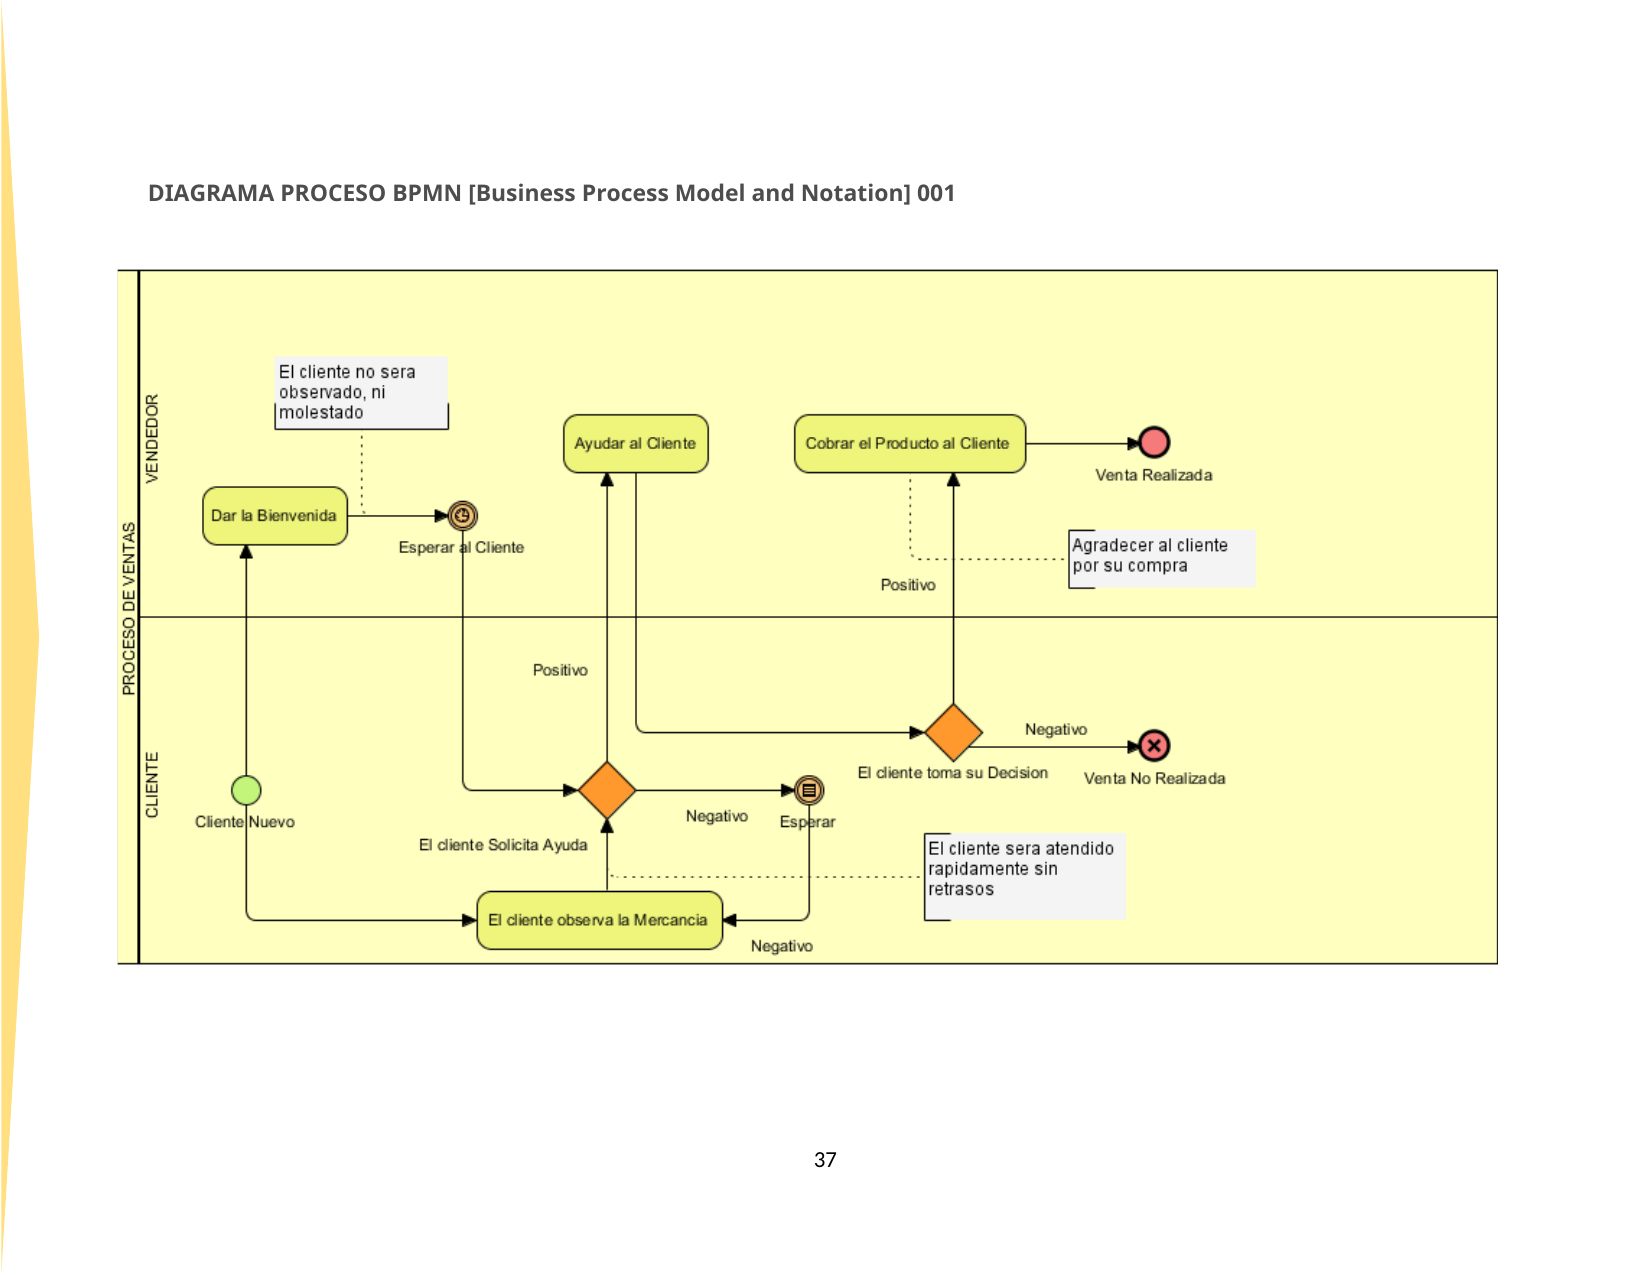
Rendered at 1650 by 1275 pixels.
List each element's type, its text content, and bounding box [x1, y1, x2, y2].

picture [113, 267, 1497, 964]
text DIAGRAMA PROCESO BPMN [Business Process Model and Notation] 001 [148, 177, 1502, 208]
